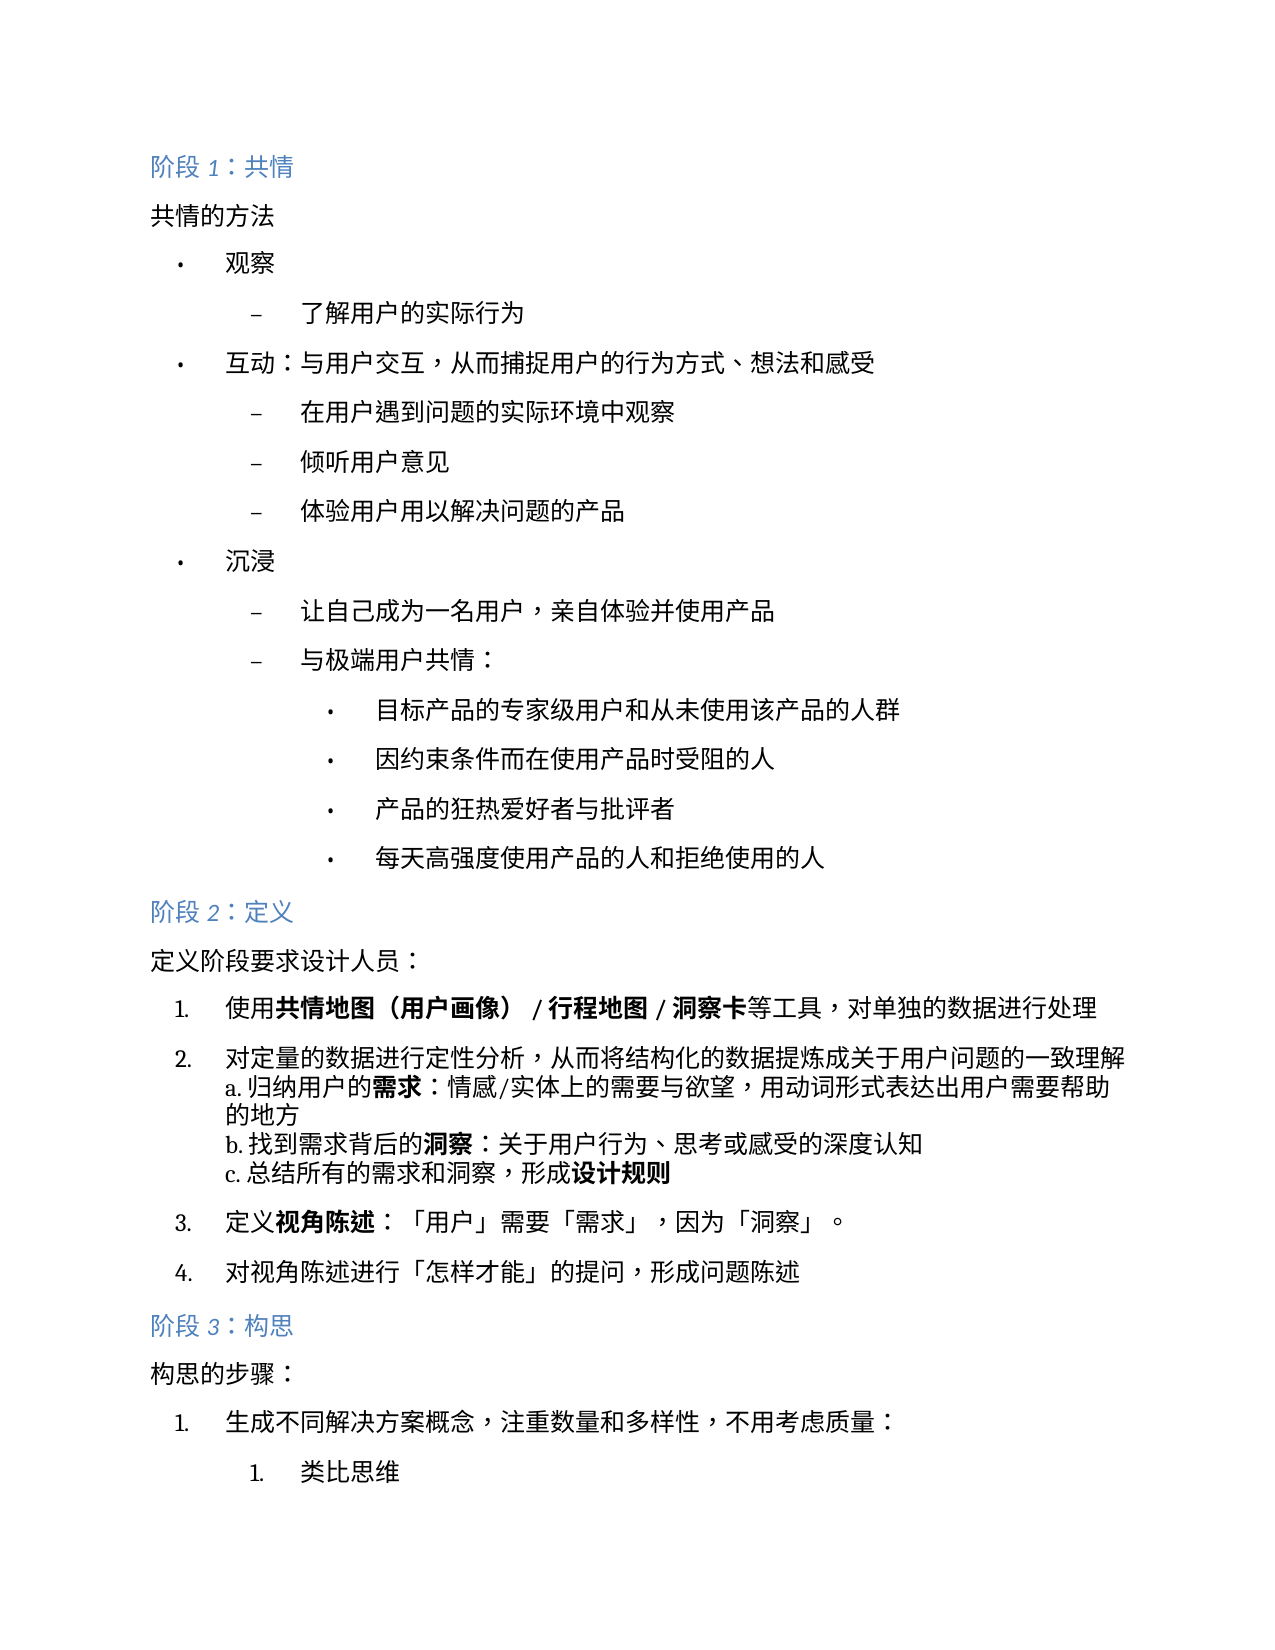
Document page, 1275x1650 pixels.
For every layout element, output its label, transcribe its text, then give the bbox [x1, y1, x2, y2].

list 与极端用户共情： [250, 647, 1125, 676]
subtitle 阶段 1：共情 [150, 150, 1125, 184]
list 因约束条件而在使用产品时受阻的人 [325, 746, 1125, 775]
list 体验用户用以解决问题的产品 [250, 498, 1125, 527]
list 对视角陈述进行「怎样才能」的提问，形成问题陈述 [175, 1259, 1125, 1288]
list 观察 [175, 250, 1125, 279]
list 了解用户的实际行为 [250, 300, 1125, 329]
list 互动：与用户交互，从而捕捉用户的行为方式、想法和感受 [175, 349, 1125, 378]
list 让自己成为一名用户，亲自体验并使用产品 [250, 597, 1125, 626]
list 定义视角陈述：「用户」需要「需求」，因为「洞察」。 [175, 1209, 1125, 1238]
text 构思的步骤： [150, 1361, 1125, 1390]
list 使用共情地图（用户画像） / 行程地图 / 洞察卡等工具，对单独的数据进行处理 [175, 995, 1125, 1024]
list 沉浸 [175, 548, 1125, 577]
list 在用户遇到问题的实际环境中观察 [250, 399, 1125, 428]
list 目标产品的专家级用户和从未使用该产品的人群 [325, 697, 1125, 725]
list 类比思维 [250, 1458, 1125, 1487]
list 对定量的数据进行定性分析，从而将结构化的数据提炼成关于用户问题的一致理解 a. 归纳用户的需求：情感/实体上的需要与欲望，用动词形式表达出用户需要帮助的地方 b. 找到需求背后的洞察：关于用户行为、思考或感受的深度认知 c. 总结所有的需求和洞察，形成设计规则 [175, 1045, 1125, 1188]
text 定义阶段要求设计人员： [150, 948, 1125, 976]
subtitle 阶段 3：构思 [150, 1308, 1125, 1343]
text 共情的方法 [150, 203, 1125, 232]
list 生成不同解决方案概念，注重数量和多样性，不用考虑质量： [175, 1409, 1125, 1438]
list 产品的狂热爱好者与批评者 [325, 796, 1125, 824]
list 每天高强度使用产品的人和拒绝使用的人 [325, 845, 1125, 874]
list 倾听用户意见 [250, 449, 1125, 477]
subtitle 阶段 2：定义 [150, 895, 1125, 929]
